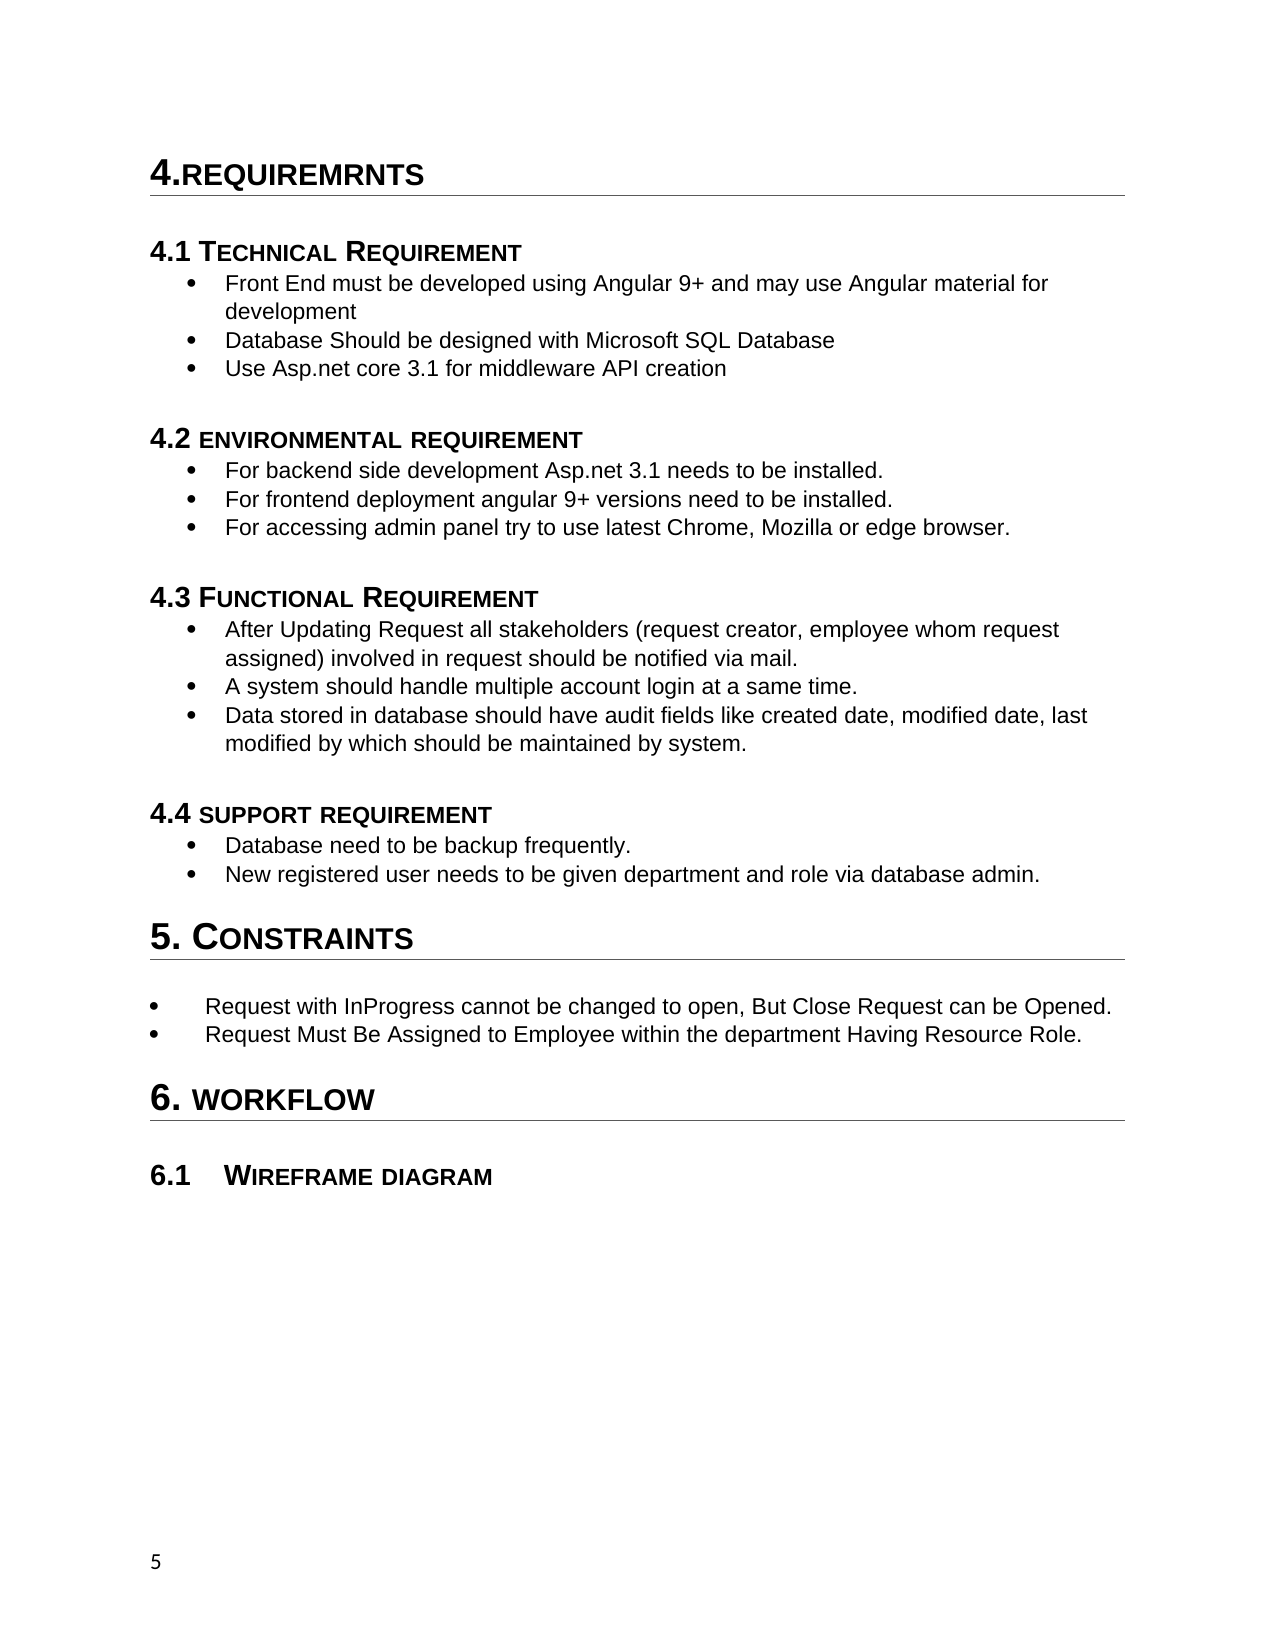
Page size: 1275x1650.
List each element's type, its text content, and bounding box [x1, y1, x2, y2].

subtitle 4.3 Functional Requirement [150, 580, 1125, 614]
list For accessing admin panel try to use latest Chrome, Mozilla or edge browser. [187, 514, 1125, 541]
list A system should handle multiple account login at a same time. [187, 673, 1125, 699]
list Data stored in database should have audit fields like created date, modified date, last modified by which should be maintained by system. [187, 702, 1125, 756]
list Request Must Be Assigned to Employee within the department Having Resource Role. [150, 1021, 1125, 1048]
list Front End must be developed using Angular 9+ and may use Angular material for development [187, 270, 1125, 325]
subtitle 4.4 support requirement [150, 796, 1125, 829]
subtitle 5. Constraints [150, 914, 1125, 959]
list After Updating Request all stakeholders (request creator, employee whom request assigned) involved in request should be notified via mail. [187, 616, 1125, 671]
subtitle 6.1 Wireframe diagram [150, 1158, 1125, 1192]
list Request with InProgress cannot be changed to open, But Close Request can be Opened. [150, 993, 1125, 1019]
subtitle 4.requiremrnts [150, 150, 1125, 195]
list New registered user needs to be given department and role via database admin. [187, 861, 1125, 887]
list Database need to be backup frequently. [187, 832, 1125, 858]
subtitle 4.1 Technical Requirement [150, 234, 1125, 267]
subtitle 6. workflow [150, 1075, 1125, 1120]
list For frontend deployment angular 9+ versions need to be installed. [187, 486, 1125, 512]
list Database Should be designed with Microsoft SQL Database [187, 327, 1125, 353]
list Use Asp.net core 3.1 for middleware API creation [187, 355, 1125, 382]
subtitle 4.2 environmental requirement [150, 421, 1125, 455]
list For backend side development Asp.net 3.1 needs to be installed. [187, 457, 1125, 484]
